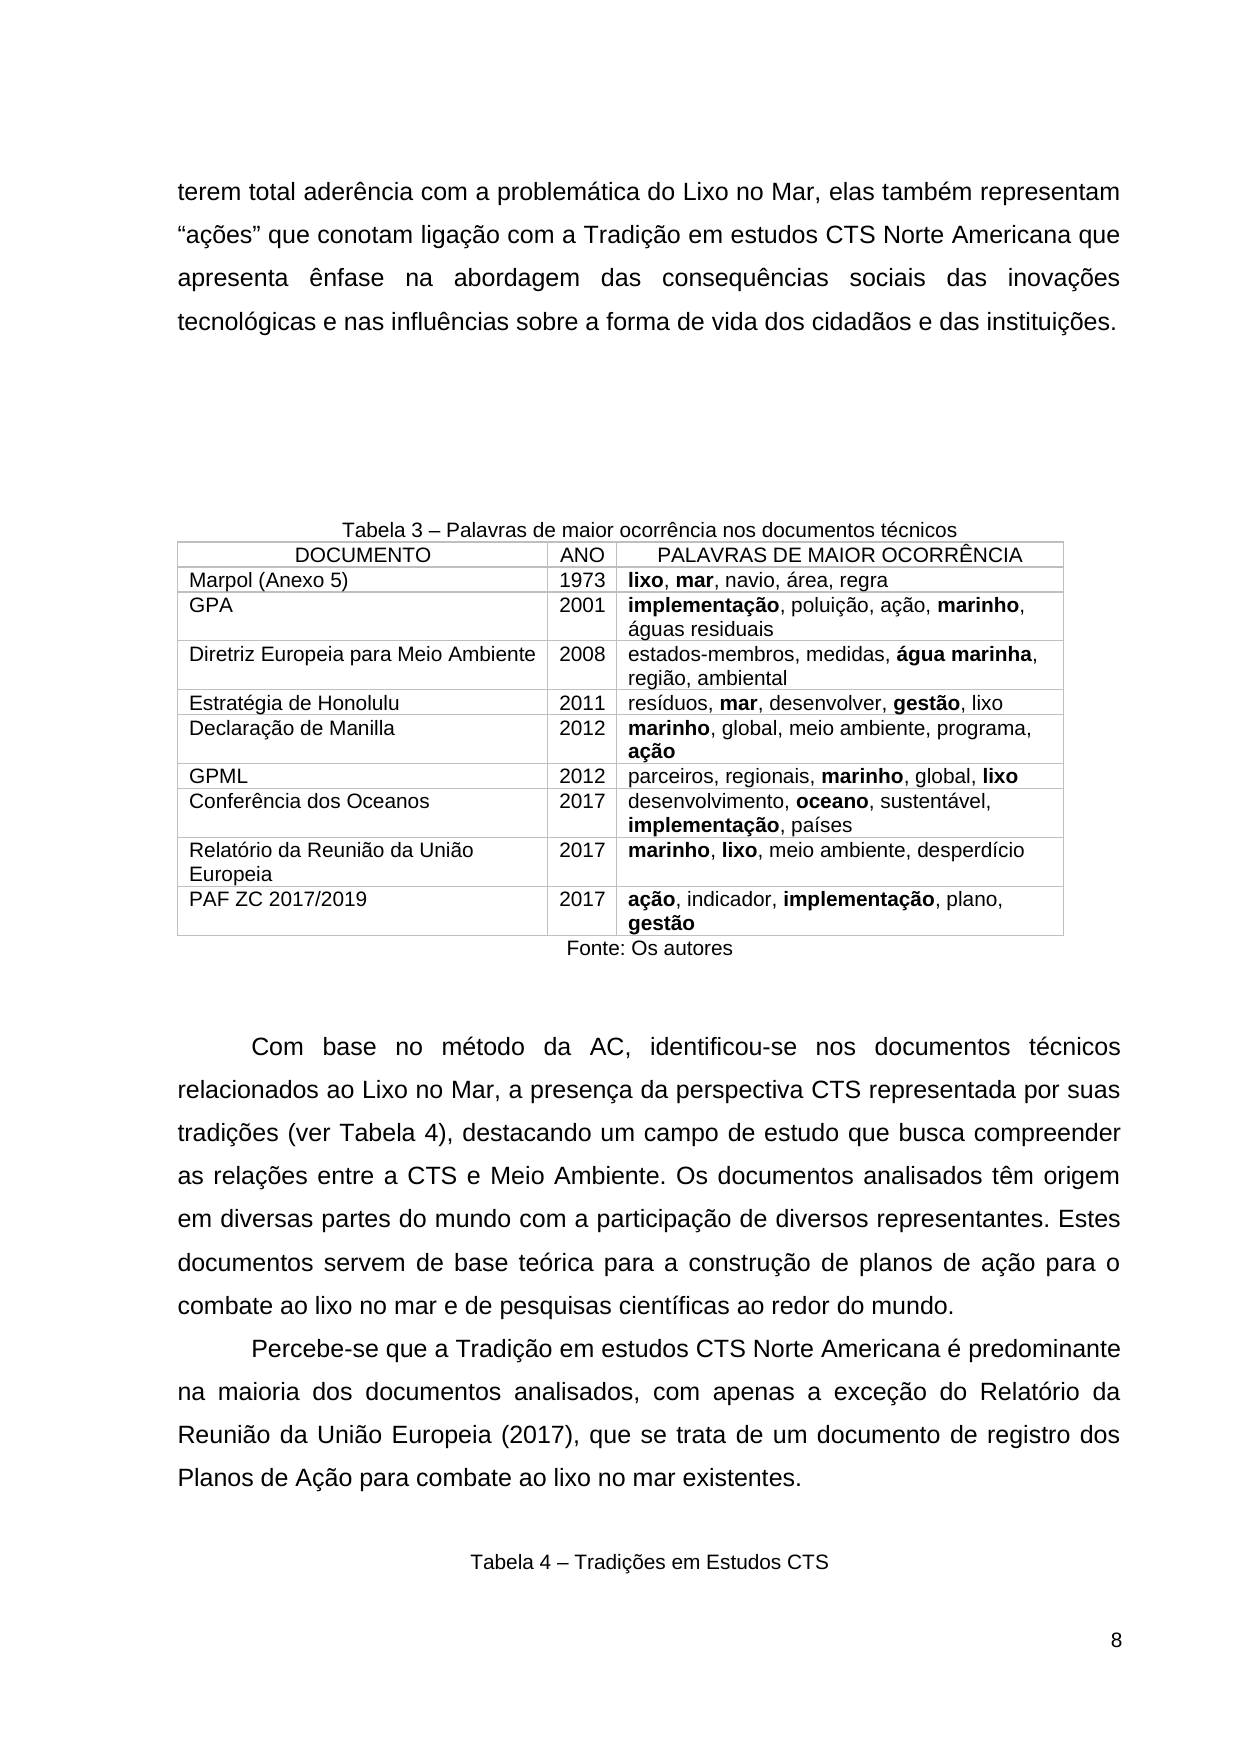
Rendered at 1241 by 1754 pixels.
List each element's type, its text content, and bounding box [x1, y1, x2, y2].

text Percebe-se que a Tradição em estudos CTS Norte Americana é predominante na maioria dos documentos analisados, com apenas a exceção do Relatório da Reunião da União Europeia (2017), que se trata de um documento de registro dos Planos de Ação para combate ao lixo no mar existentes. [177, 1334, 1122, 1492]
table_cell GPML [178, 764, 547, 788]
table_cell 2012 [548, 764, 616, 788]
table_cell 2017 [548, 838, 616, 886]
table_cell 2011 [548, 690, 616, 714]
table_cell 1973 [548, 568, 616, 591]
table_cell Relatório da Reunião da União Europeia [178, 838, 547, 886]
table_cell 2001 [548, 593, 616, 640]
table_cell marinho, lixo, meio ambiente, desperdício [617, 838, 1063, 886]
table_cell lixo, mar, navio, área, regra [617, 568, 1063, 591]
table_cell parceiros, regionais, marinho, global, lixo [617, 764, 1063, 788]
table_cell PAF ZC 2017/2019 [178, 887, 547, 935]
table_cell GPA [178, 593, 547, 640]
table_cell implementação, poluição, ação, marinho, águas residuais [617, 593, 1063, 640]
table_cell ação, indicador, implementação, plano, gestão [617, 887, 1063, 935]
table_cell Diretriz Europeia para Meio Ambiente [178, 641, 547, 689]
text Tabela 4 – Tradições em Estudos CTS [177, 1549, 1122, 1573]
text Fonte: Os autores [177, 936, 1122, 960]
table_cell 2017 [548, 789, 616, 837]
table_cell Marpol (Anexo 5) [178, 568, 547, 591]
table_header PALAVRAS DE MAIOR OCORRÊNCIA [617, 543, 1063, 566]
table_cell estados-membros, medidas, água marinha, região, ambiental [617, 641, 1063, 689]
table_header ANO [548, 543, 616, 566]
table_cell Estratégia de Honolulu [178, 690, 547, 714]
table_cell 2008 [548, 641, 616, 689]
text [177, 177, 1122, 335]
text Tabela 3 – Palavras de maior ocorrência nos documentos técnicos [177, 517, 1122, 541]
table_cell 2017 [548, 887, 616, 935]
table_cell Declaração de Manilla [178, 715, 547, 763]
table_header DOCUMENTO [178, 543, 547, 566]
table_cell Conferência dos Oceanos [178, 789, 547, 837]
table_cell 2012 [548, 715, 616, 763]
table_cell desenvolvimento, oceano, sustentável, implementação, países [617, 789, 1063, 837]
text Com base no método da AC, identificou-se nos documentos técnicos relacionados ao Lixo no Mar, a presença da perspectiva CTS representada por suas tradições (ver Tabela 4), destacando um campo de estudo que busca compreender as relações entre a CTS e Meio Ambiente. Os documentos analisados têm origem em diversas partes do mundo com a participação de diversos representantes. Estes documentos servem de base teórica para a construção de planos de ação para o combate ao lixo no mar e de pesquisas científicas ao redor do mundo. [177, 1032, 1122, 1319]
table_cell resíduos, mar, desenvolver, gestão, lixo [617, 690, 1063, 714]
table_cell marinho, global, meio ambiente, programa, ação [617, 715, 1063, 763]
